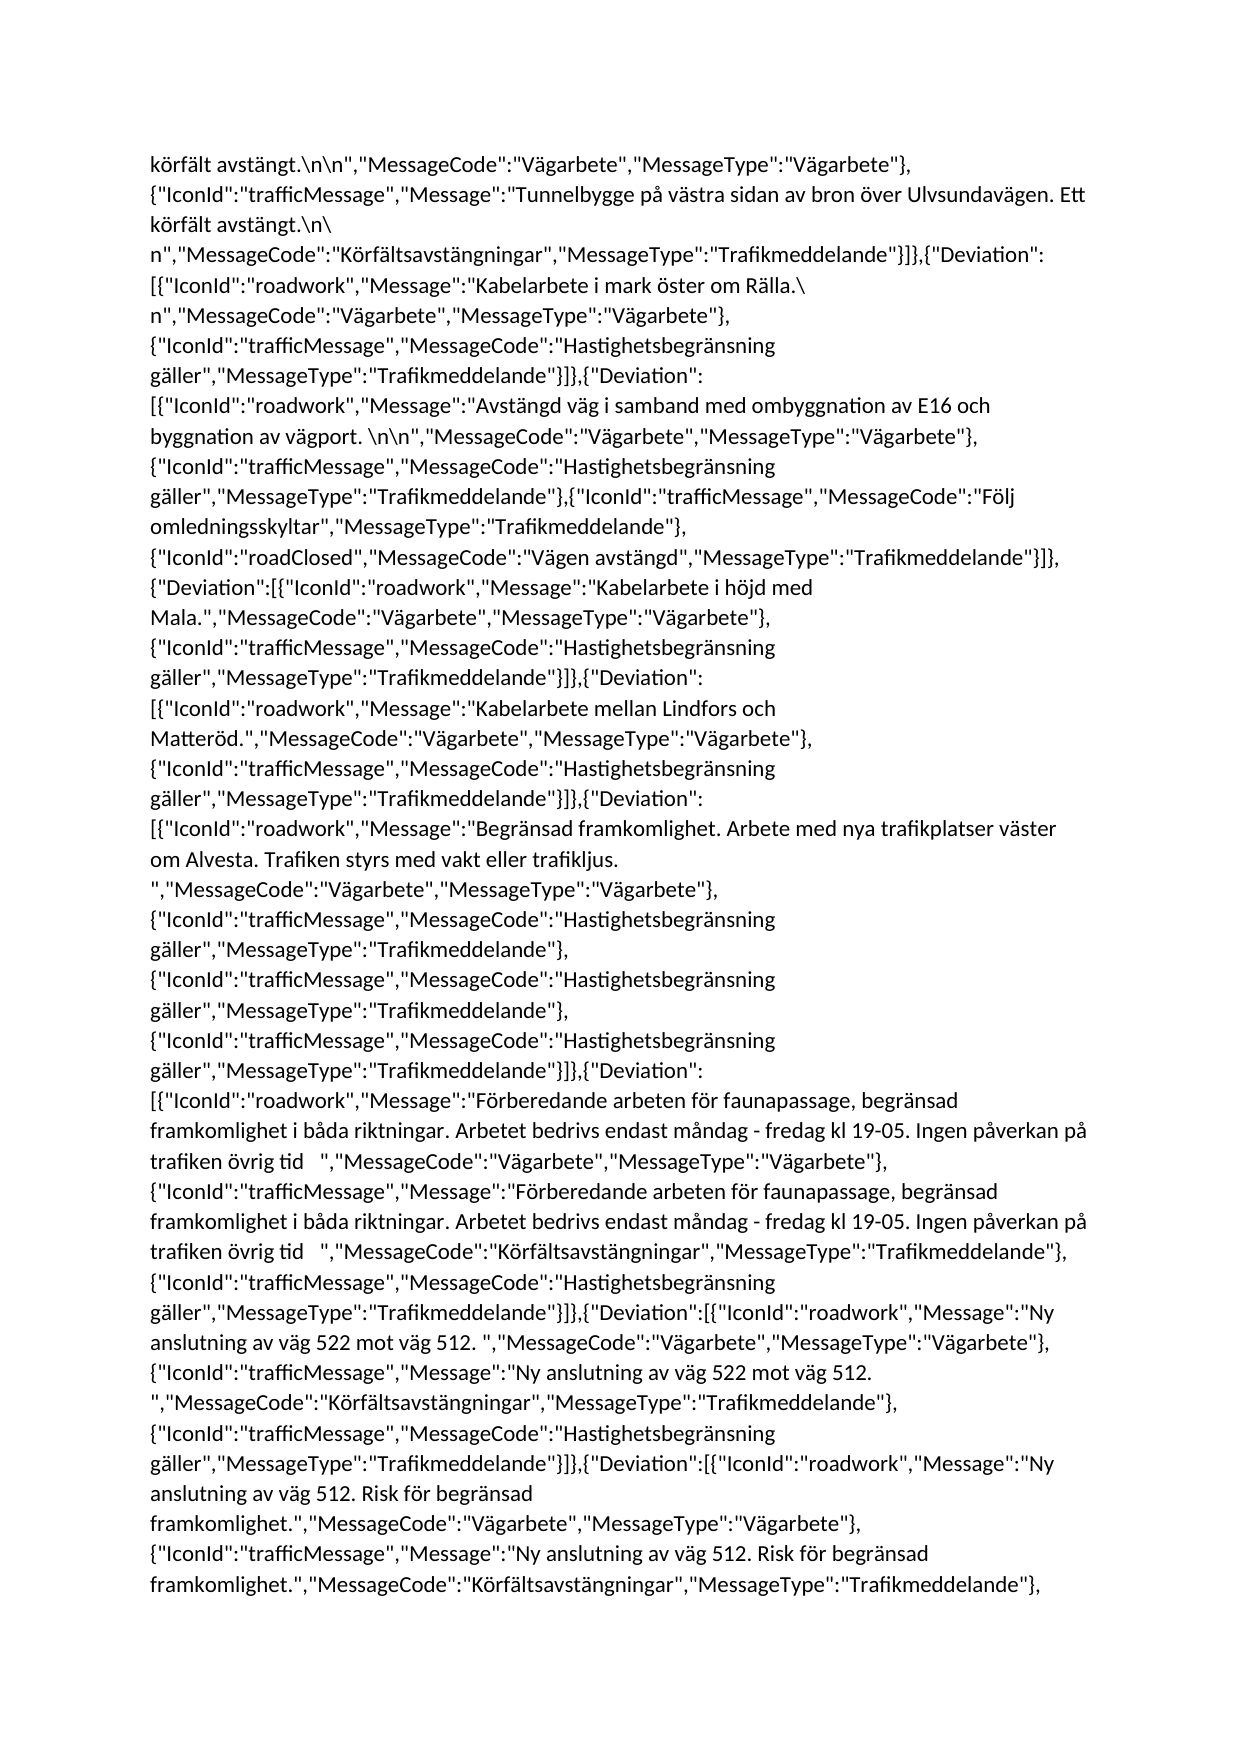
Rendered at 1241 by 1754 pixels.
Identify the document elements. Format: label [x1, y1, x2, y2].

text [150, 150, 1090, 1598]
